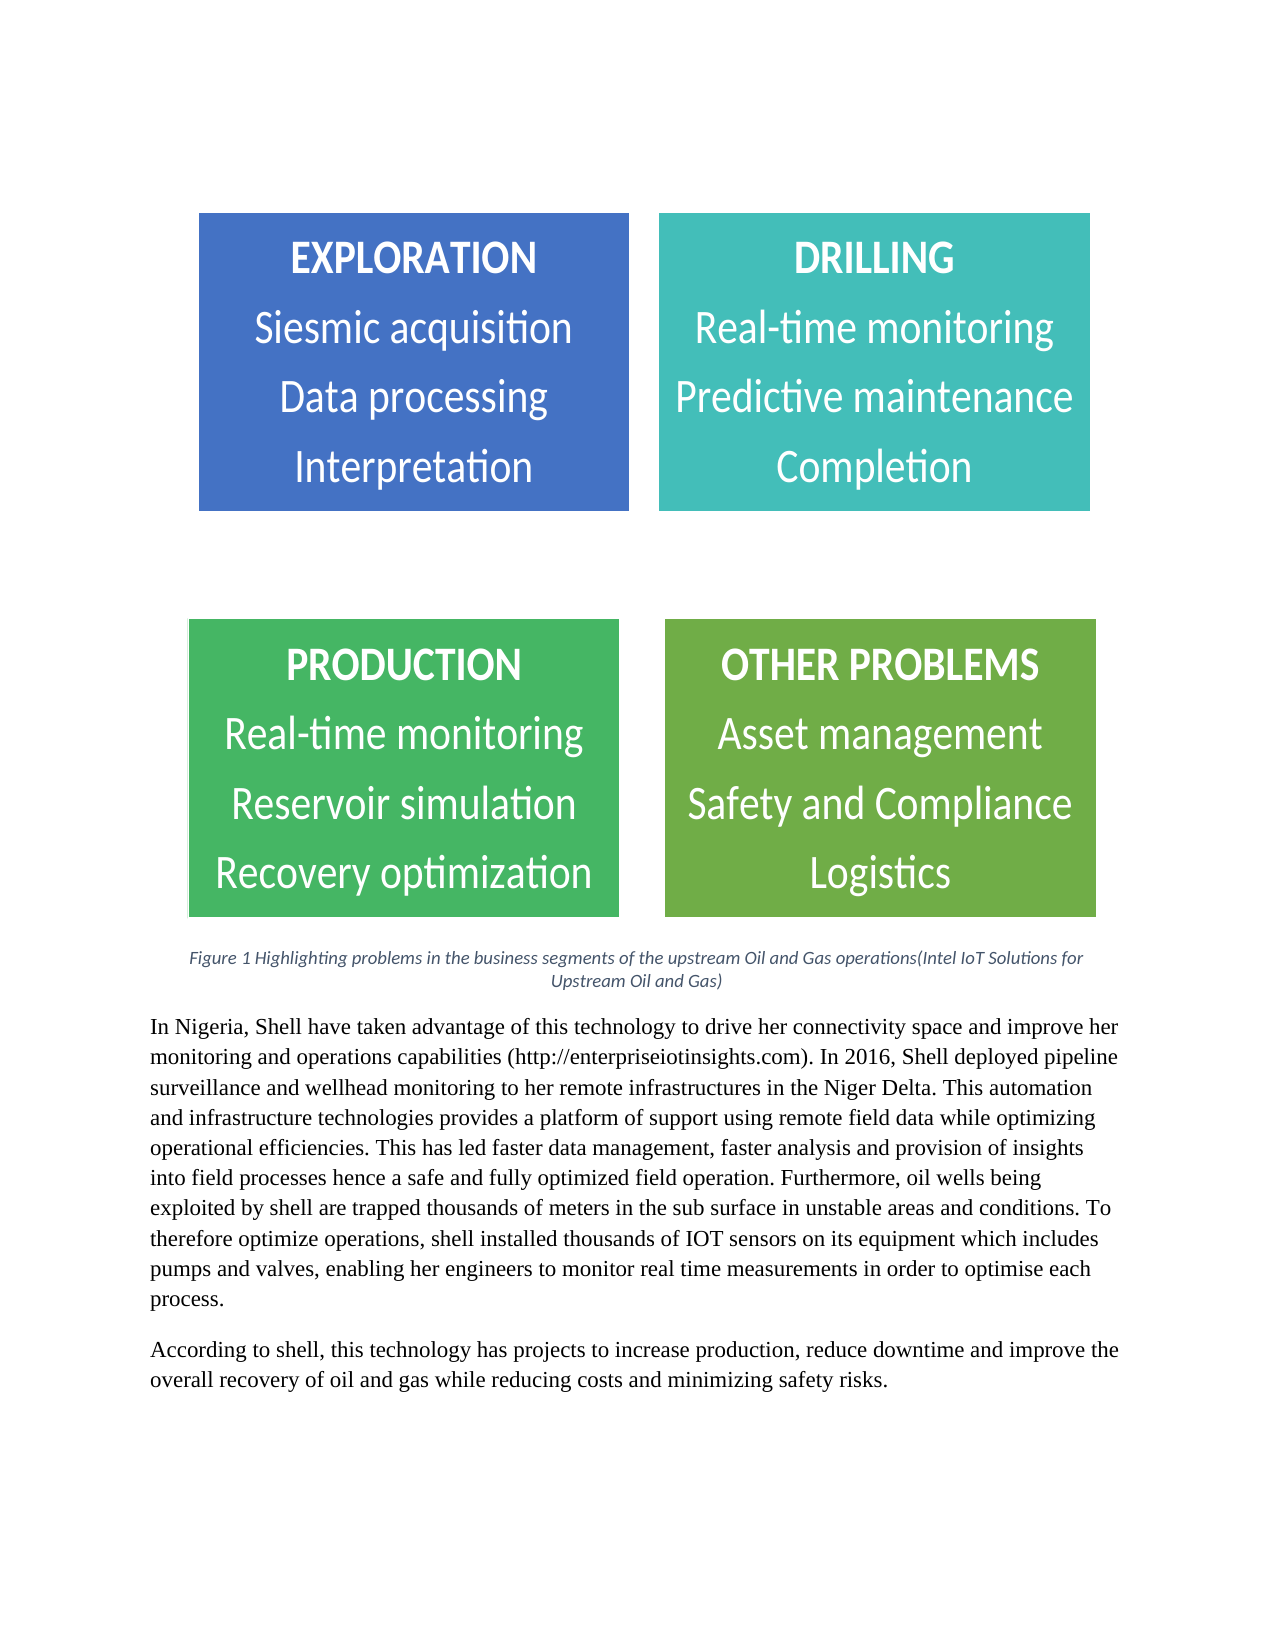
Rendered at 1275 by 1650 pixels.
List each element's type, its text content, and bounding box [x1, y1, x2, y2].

text Figure 1 Highlighting problems in the business segments of the upstream Oil and Gas operations(Intel IoT Solutions for Upstream Oil and Gas) [150, 947, 1125, 992]
text In Nigeria, Shell have taken advantage of this technology to drive her connectivity space and improve her monitoring and operations capabilities (http://enterpriseiotinsights.com). In 2016, Shell deployed pipeline surveillance and wellhead monitoring to her remote infrastructures in the Niger Delta. This automation and infrastructure technologies provides a platform of support using remote field data while optimizing operational efficiencies. This has led faster data management, faster analysis and provision of insights into field processes hence a safe and fully optimized field operation. Furthermore, oil wells being exploited by shell are trapped thousands of meters in the sub surface in unstable areas and conditions. To therefore optimize operations, shell installed thousands of IOT sensors on its equipment which includes pumps and valves, enabling her engineers to monitor real time measurements in order to optimise each process. [150, 1013, 1125, 1311]
text According to shell, this technology has projects to increase production, reduce downtime and improve the overall recovery of oil and gas while reducing costs and minimizing safety risks. [150, 1336, 1125, 1393]
